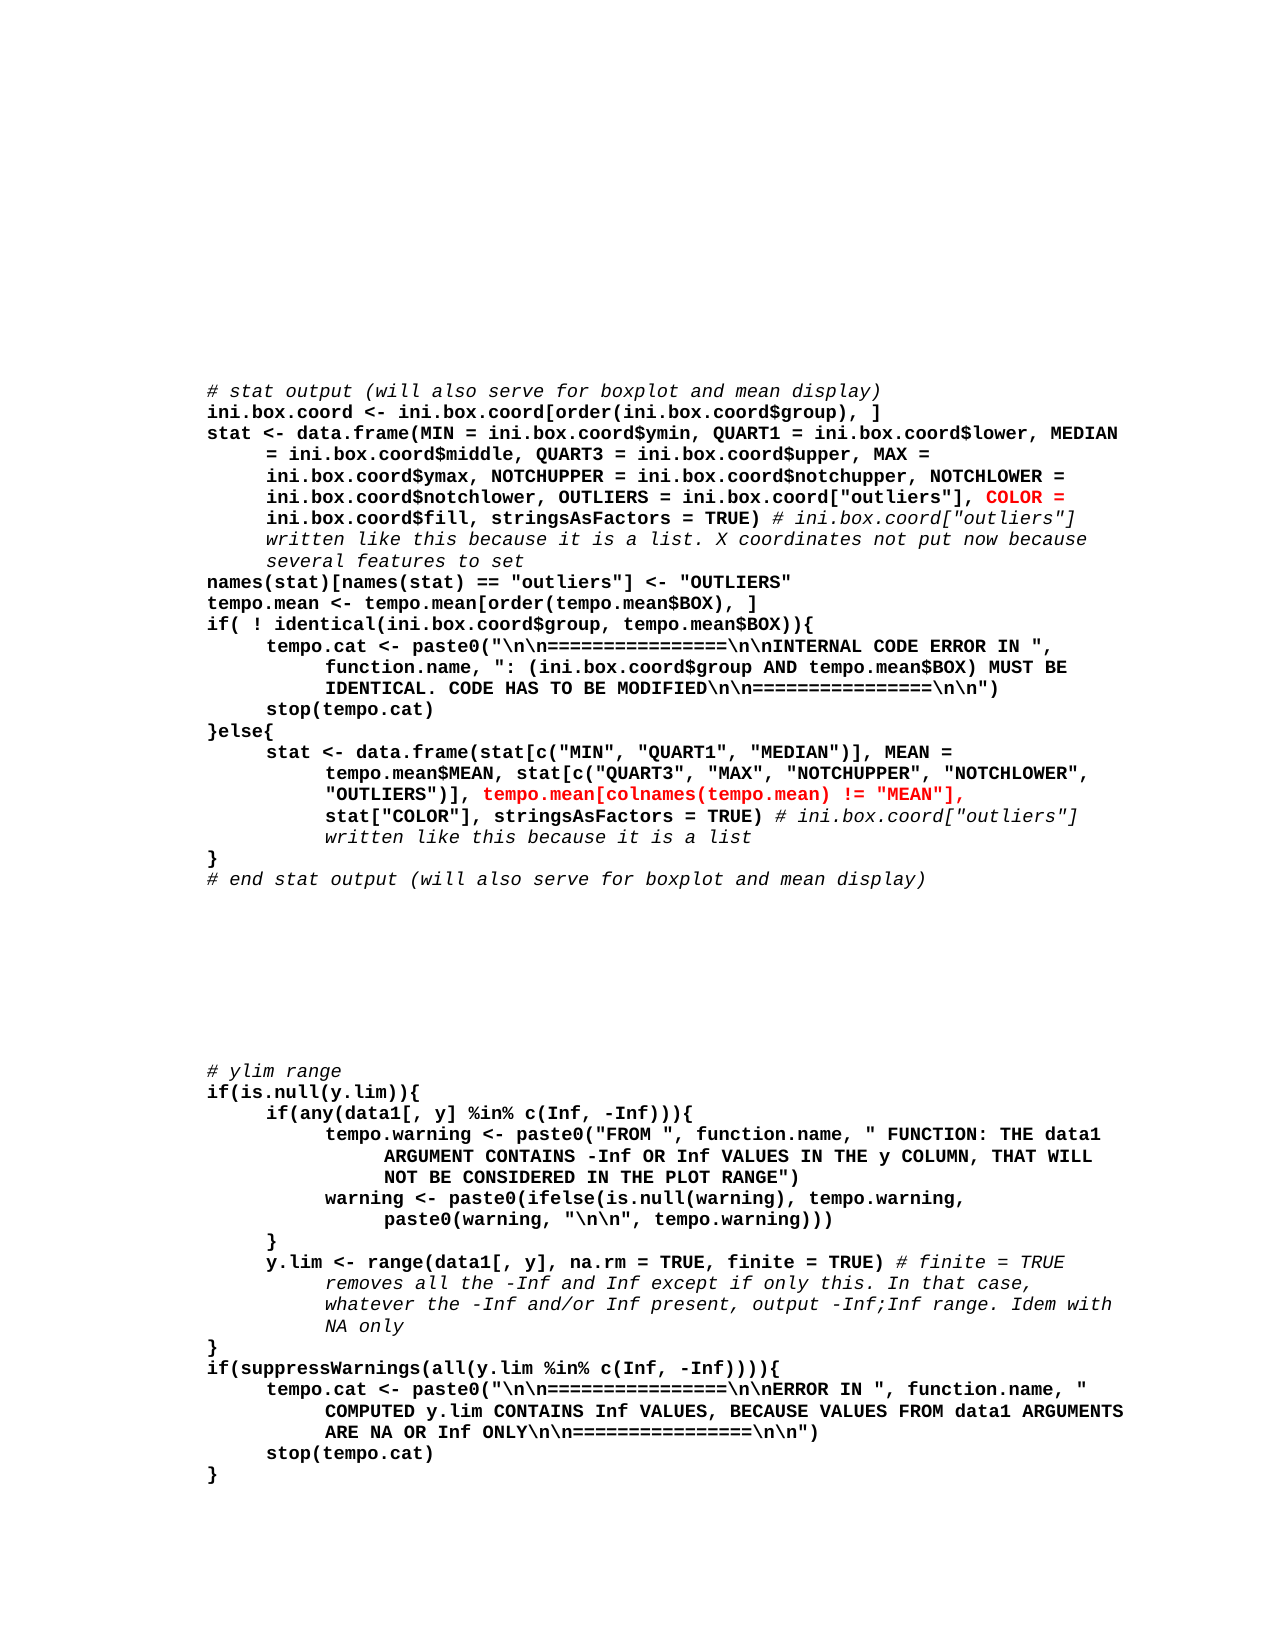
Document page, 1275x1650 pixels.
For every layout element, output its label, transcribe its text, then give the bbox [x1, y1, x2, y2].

text tempo.warning <- paste0("FROM ", function.name, " FUNCTION: THE data1 ARGUMENT CONTAINS -Inf OR Inf VALUES IN THE y COLUMN, THAT WILL NOT BE CONSIDERED IN THE PLOT RANGE") [325, 1125, 1127, 1189]
text stop(tempo.cat) [266, 700, 1127, 721]
text if( ! identical(ini.box.coord$group, tempo.mean$BOX)){ [207, 615, 1128, 636]
text if(is.null(y.lim)){ [207, 1083, 1128, 1104]
text y.lim <- range(data1[, y], na.rm = TRUE, finite = TRUE) # finite = TRUE removes all the -Inf and Inf except if only this. In that case, whatever the -Inf and/or Inf present, output -Inf;Inf range. Idem with NA only [266, 1253, 1128, 1338]
text } [207, 1338, 1128, 1359]
text } [207, 1465, 1127, 1486]
text ini.box.coord <- ini.box.coord[order(ini.box.coord$group), ] [207, 403, 1128, 424]
text tempo.cat <- paste0("\n\n================\n\nERROR IN ", function.name, " COMPUTED y.lim CONTAINS Inf VALUES, BECAUSE VALUES FROM data1 ARGUMENTS ARE NA OR Inf ONLY\n\n================\n\n") [266, 1380, 1127, 1444]
text } [266, 1231, 1127, 1253]
text names(stat)[names(stat) == "outliers"] <- "OUTLIERS" [207, 573, 1128, 594]
text stat <- data.frame(stat[c("MIN", "QUART1", "MEDIAN")], MEAN = tempo.mean$MEAN, stat[c("QUART3", "MAX", "NOTCHUPPER", "NOTCHLOWER", "OUTLIERS")], tempo.mean[colnames(tempo.mean) != "MEAN"], stat["COLOR"], stringsAsFactors = TRUE) # ini.box.coord["outliers"] written like this because it is a list [266, 743, 1128, 849]
text # end stat output (will also serve for boxplot and mean display) [207, 870, 1128, 891]
text tempo.cat <- paste0("\n\n================\n\nINTERNAL CODE ERROR IN ", function.name, ": (ini.box.coord$group AND tempo.mean$BOX) MUST BE IDENTICAL. CODE HAS TO BE MODIFIED\n\n================\n\n") [266, 636, 1127, 700]
text warning <- paste0(ifelse(is.null(warning), tempo.warning, paste0(warning, "\n\n", tempo.warning))) [325, 1189, 1127, 1231]
text if(any(data1[, y] %in% c(Inf, -Inf))){ [266, 1104, 1127, 1125]
text # ylim range [207, 1061, 1128, 1083]
text if(suppressWarnings(all(y.lim %in% c(Inf, -Inf)))){ [207, 1359, 1127, 1380]
text } [207, 849, 1128, 870]
text # stat output (will also serve for boxplot and mean display) [207, 381, 1128, 403]
text stop(tempo.cat) [266, 1444, 1127, 1465]
text tempo.mean <- tempo.mean[order(tempo.mean$BOX), ] [207, 594, 1128, 615]
text }else{ [207, 721, 1128, 743]
